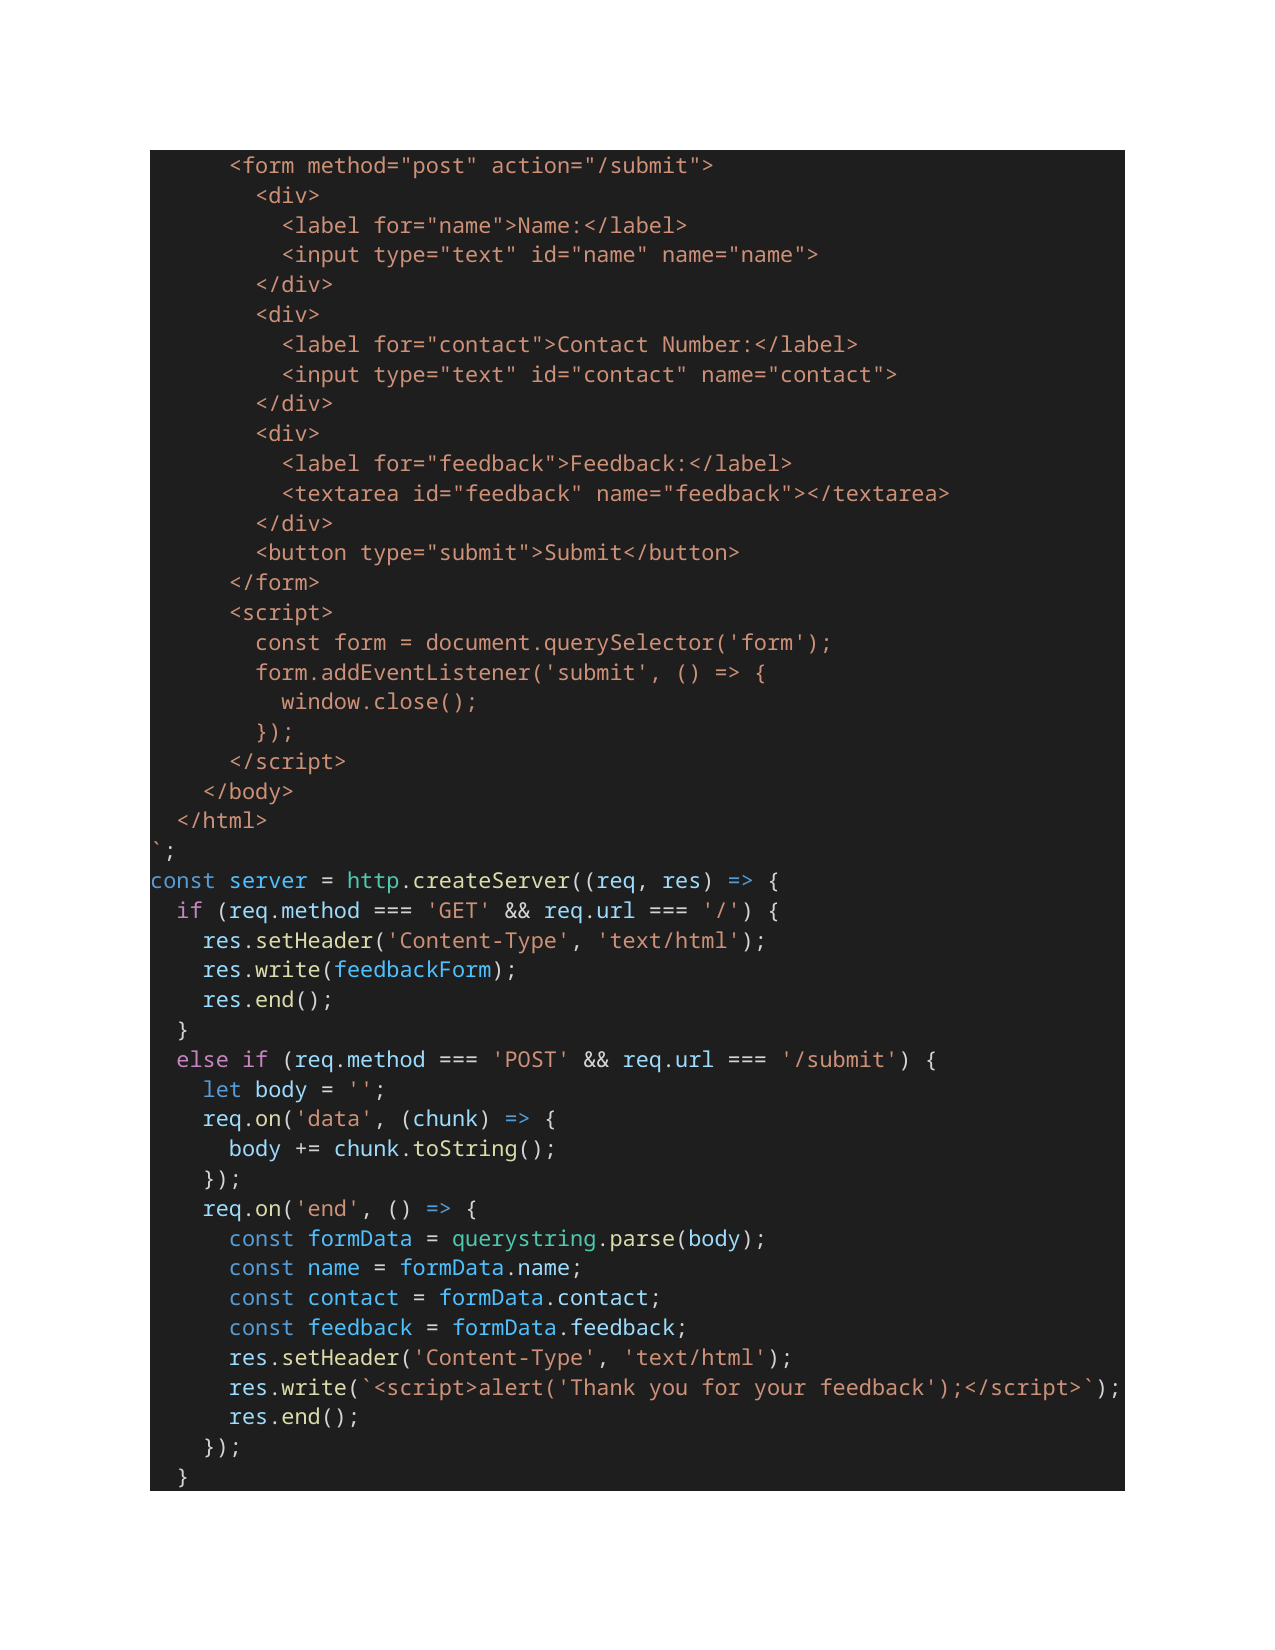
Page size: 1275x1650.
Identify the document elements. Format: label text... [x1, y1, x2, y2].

text </script> [150, 746, 1125, 776]
text res.write(feedbackForm); [150, 954, 1125, 984]
text const formData = querystring.parse(body); [150, 1222, 1125, 1252]
text res.setHeader('Content-Type', 'text/html'); [150, 1342, 1125, 1371]
text res.setHeader('Content-Type', 'text/html'); [150, 924, 1125, 954]
text const feedback = formData.feedback; [150, 1312, 1125, 1342]
text <script> [150, 597, 1125, 627]
text <input type="text" id="contact" name="contact"> [150, 358, 1125, 388]
text const name = formData.name; [150, 1252, 1125, 1282]
text } [150, 1461, 1125, 1491]
text `; [150, 835, 1125, 865]
text res.write(`<script>alert('Thank you for your feedback');</script>`); [150, 1371, 1125, 1401]
text </body> [150, 776, 1125, 805]
text <div> [150, 418, 1125, 448]
text </div> [150, 507, 1125, 537]
text </html> [150, 805, 1125, 835]
text } [150, 1014, 1125, 1044]
text if (req.method === 'GET' && req.url === '/') { [150, 895, 1125, 924]
text form.addEventListener('submit', () => { [150, 656, 1125, 686]
text }); [150, 1163, 1125, 1193]
text <label for="feedback">Feedback:</label> [150, 448, 1125, 478]
text res.end(); [150, 1401, 1125, 1431]
text const form = document.querySelector('form'); [150, 627, 1125, 656]
text <button type="submit">Submit</button> [150, 537, 1125, 567]
text body += chunk.toString(); [150, 1133, 1125, 1163]
text <div> [150, 180, 1125, 209]
text else if (req.method === 'POST' && req.url === '/submit') { [150, 1044, 1125, 1073]
text <input type="text" id="name" name="name"> [150, 239, 1125, 269]
text </div> [150, 388, 1125, 418]
text <textarea id="feedback" name="feedback"></textarea> [150, 478, 1125, 507]
text <form method="post" action="/submit"> [150, 150, 1125, 180]
text window.close(); [150, 686, 1125, 716]
text req.on('data', (chunk) => { [150, 1103, 1125, 1133]
text <div> [150, 299, 1125, 329]
text <label for="name">Name:</label> [150, 209, 1125, 239]
text }); [150, 1431, 1125, 1461]
text }); [150, 716, 1125, 746]
text </form> [150, 567, 1125, 597]
text const server = http.createServer((req, res) => { [150, 865, 1125, 895]
text res.end(); [150, 984, 1125, 1014]
text const contact = formData.contact; [150, 1282, 1125, 1312]
text <label for="contact">Contact Number:</label> [150, 329, 1125, 358]
text </div> [150, 269, 1125, 299]
text let body = ''; [150, 1073, 1125, 1103]
text req.on('end', () => { [150, 1193, 1125, 1222]
